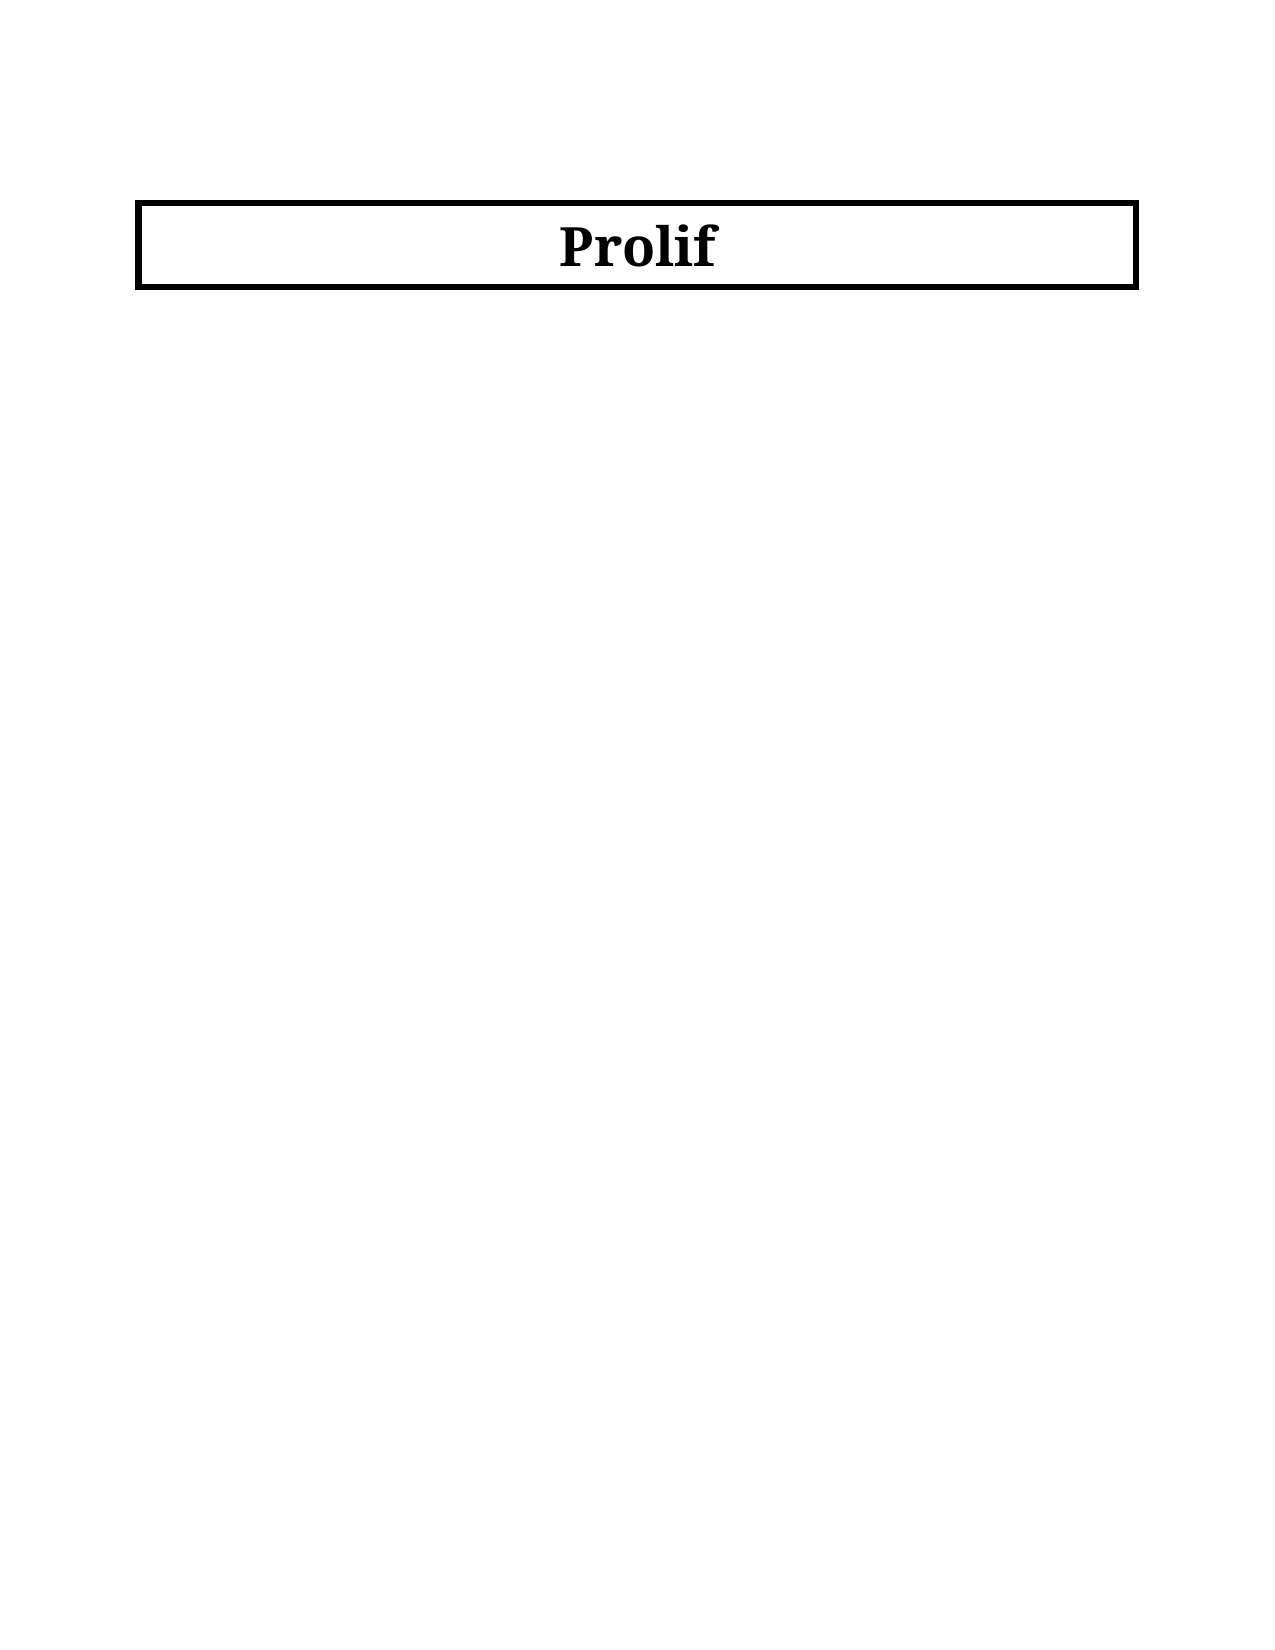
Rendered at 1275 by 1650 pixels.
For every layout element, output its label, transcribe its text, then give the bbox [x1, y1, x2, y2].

subtitle Prolif [142, 206, 1133, 284]
